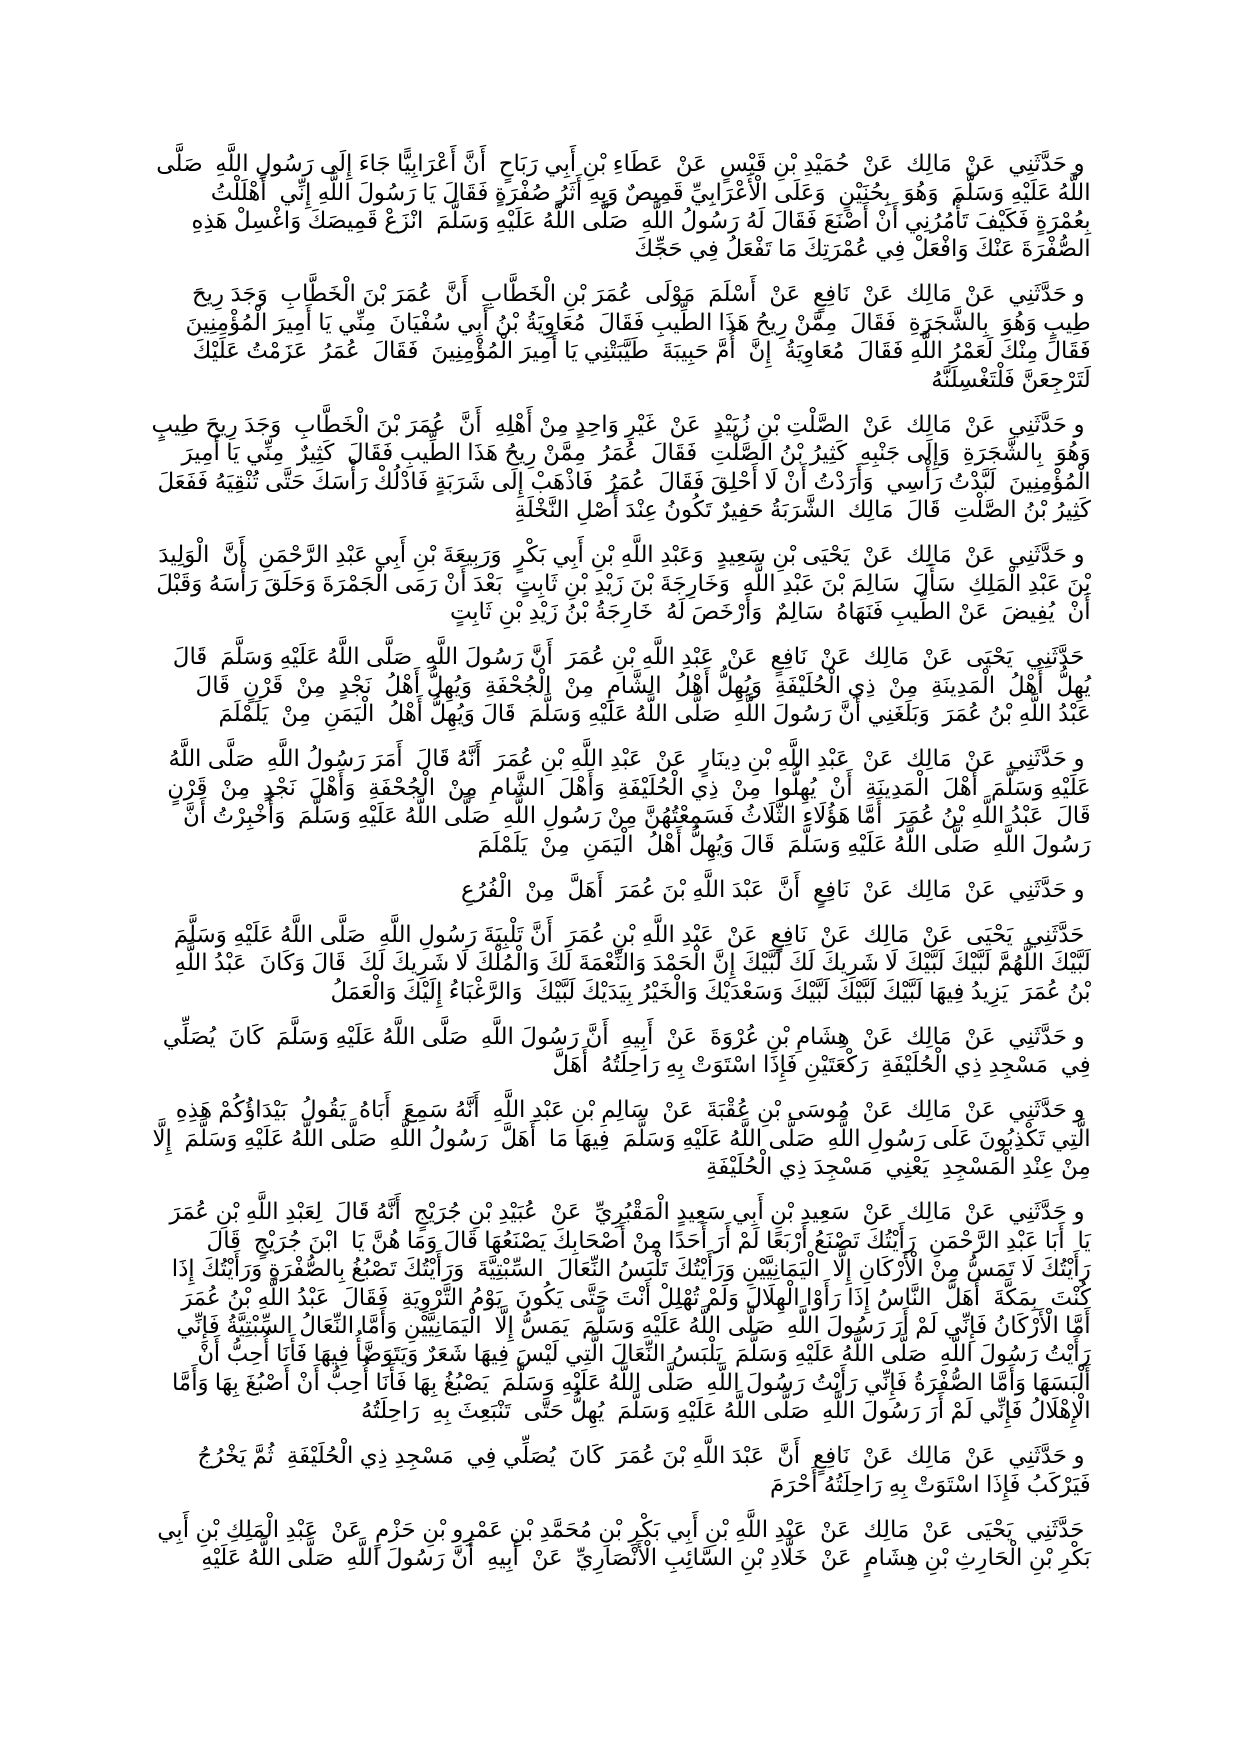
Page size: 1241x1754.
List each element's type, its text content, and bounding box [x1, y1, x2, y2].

text ‏ ‏و حَدَّثَنِي ‏ ‏عَنْ ‏ ‏مَالِك ‏ ‏عَنْ ‏ ‏نَافِعٍ ‏ ‏عَنْ ‏ ‏أَسْلَمَ ‏ ‏مَوْلَى ‏ ‏عُمَرَ بْنِ الْخَطَّابِ ‏ ‏أَنَّ ‏ ‏عُمَرَ بْنَ الْخَطَّابِ ‏ ‏وَجَدَ رِيحَ طِيبٍ وَهُوَ ‏ ‏بِالشَّجَرَةِ ‏ ‏فَقَالَ ‏ ‏مِمَّنْ رِيحُ هَذَا الطِّيبِ فَقَالَ ‏ ‏مُعَاوِيَةُ بْنُ أَبِي سُفْيَانَ ‏ ‏مِنِّي يَا أَمِيرَ الْمُؤْمِنِينَ فَقَالَ مِنْكَ لَعَمْرُ اللَّهِ فَقَالَ ‏ ‏مُعَاوِيَةُ ‏ ‏إِنَّ ‏ ‏أُمَّ حَبِيبَةَ ‏ ‏طَيَّبَتْنِي يَا أَمِيرَ الْمُؤْمِنِينَ ‏ ‏فَقَالَ ‏ ‏عُمَرُ ‏ ‏عَزَمْتُ عَلَيْكَ لَتَرْجِعَنَّ فَلْتَغْسِلَنَّهُ ‏ [150, 280, 1090, 392]
text ‏ ‏و حَدَّثَنِي ‏ ‏عَنْ ‏ ‏مَالِك ‏ ‏عَنْ ‏ ‏مُوسَى بْنِ عُقْبَةَ ‏ ‏عَنْ ‏ ‏سَالِمِ بْنِ عَبْدِ اللَّهِ ‏ ‏أَنَّهُ سَمِعَ ‏ ‏أَبَاهُ ‏ ‏يَقُولُ ‏ ‏بَيْدَاؤُكُمْ هَذِهِ الَّتِي تَكْذِبُونَ عَلَى رَسُولِ اللَّهِ ‏ ‏صَلَّى اللَّهُ عَلَيْهِ وَسَلَّمَ ‏ ‏فِيهَا مَا ‏ ‏أَهَلَّ ‏ ‏رَسُولُ اللَّهِ ‏ ‏صَلَّى اللَّهُ عَلَيْهِ وَسَلَّمَ ‏ ‏إِلَّا مِنْ عِنْدِ الْمَسْجِدِ ‏ ‏يَعْنِي ‏ ‏مَسْجِدَ ذِي الْحُلَيْفَةِ ‏ [150, 1096, 1090, 1179]
text ‏ ‏و حَدَّثَنِي ‏ ‏عَنْ ‏ ‏مَالِك ‏ ‏عَنْ ‏ ‏الصَّلْتِ بْنِ زُيَيْدٍ ‏ ‏عَنْ ‏ ‏غَيْرِ وَاحِدٍ مِنْ أَهْلِهِ ‏ ‏أَنَّ ‏ ‏عُمَرَ بْنَ الْخَطَّابِ ‏ ‏وَجَدَ رِيحَ طِيبٍ وَهُوَ ‏ ‏بِالشَّجَرَةِ ‏ ‏وَإِلَى جَنْبِهِ ‏ ‏كَثِيرُ بْنُ الصَّلْتِ ‏ ‏فَقَالَ ‏ ‏عُمَرُ ‏ ‏مِمَّنْ رِيحُ هَذَا الطِّيبِ فَقَالَ ‏ ‏كَثِيرٌ ‏ ‏مِنِّي يَا أَمِيرَ الْمُؤْمِنِينَ ‏ ‏لَبَّدْتُ رَأْسِي ‏ ‏وَأَرَدْتُ أَنْ لَا أَحْلِقَ فَقَالَ ‏ ‏عُمَرُ ‏ ‏فَاذْهَبْ إِلَى شَرَبَةٍ فَادْلُكْ رَأْسَكَ حَتَّى تُنْقِيَهُ فَفَعَلَ ‏ ‏كَثِيرُ بْنُ الصَّلْتِ ‏ ‏قَالَ ‏ ‏مَالِك ‏ ‏الشَّرَبَةُ حَفِيرٌ تَكُونُ عِنْدَ أَصْلِ النَّخْلَةِ ‏ [150, 411, 1090, 522]
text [150, 1516, 1090, 1571]
text ‏ ‏و حَدَّثَنِي ‏ ‏عَنْ ‏ ‏مَالِك ‏ ‏عَنْ ‏ ‏يَحْيَى بْنِ سَعِيدٍ ‏ ‏وَعَبْدِ اللَّهِ بْنِ أَبِي بَكْرٍ ‏ ‏وَرَبِيعَةَ بْنِ أَبِي عَبْدِ الرَّحْمَنِ ‏ ‏أَنَّ ‏ ‏الْوَلِيدَ بْنَ عَبْدِ الْمَلِكِ ‏ ‏سَأَلَ ‏ ‏سَالِمَ بْنَ عَبْدِ اللَّهِ ‏ ‏وَخَارِجَةَ بْنَ زَيْدِ بْنِ ثَابِتٍ ‏ ‏بَعْدَ أَنْ رَمَى الْجَمْرَةَ وَحَلَقَ رَأْسَهُ وَقَبْلَ أَنْ ‏ ‏يُفِيضَ ‏ ‏عَنْ الطِّيبِ فَنَهَاهُ ‏ ‏سَالِمٌ ‏ ‏وَأَرْخَصَ لَهُ ‏ ‏خَارِجَةُ بْنُ زَيْدِ بْنِ ثَابِتٍ ‏ [150, 541, 1090, 624]
text ‏ ‏و حَدَّثَنِي ‏ ‏عَنْ ‏ ‏مَالِك ‏ ‏عَنْ ‏ ‏نَافِعٍ ‏ ‏أَنَّ ‏ ‏عَبْدَ اللَّهِ بْنَ عُمَرَ ‏ ‏أَهَلَّ ‏ ‏مِنْ ‏ ‏الْفُرُعِ ‏ [150, 876, 1090, 902]
text ‏ ‏و حَدَّثَنِي ‏ ‏عَنْ ‏ ‏مَالِك ‏ ‏عَنْ ‏ ‏سَعِيدِ بْنِ أَبِي سَعِيدٍ الْمَقْبُرِيِّ ‏ ‏عَنْ ‏ ‏عُبَيْدِ بْنِ جُرَيْجٍ ‏ ‏أَنَّهُ قَالَ ‏ ‏لِعَبْدِ اللَّهِ بْنِ عُمَرَ ‏ ‏يَا ‏ ‏أَبَا عَبْدِ الرَّحْمَنِ ‏ ‏رَأَيْتُكَ تَصْنَعُ أَرْبَعًا لَمْ أَرَ أَحَدًا مِنْ أَصْحَابِكَ يَصْنَعُهَا قَالَ وَمَا هُنَّ يَا ‏ ‏ابْنَ جُرَيْجٍ ‏ ‏قَالَ رَأَيْتُكَ لَا تَمَسُّ مِنْ الْأَرْكَانِ إِلَّا ‏ ‏الْيَمَانِيَّيْنِ وَرَأَيْتُكَ تَلْبَسُ النِّعَالَ ‏ ‏السِّبْتِيَّةَ ‏ ‏وَرَأَيْتُكَ تَصْبُغُ بِالصُّفْرَةِ وَرَأَيْتُكَ إِذَا كُنْتَ ‏ ‏بِمَكَّةَ ‏ ‏أَهَلَّ ‏ ‏النَّاسُ إِذَا رَأَوْا الْهِلَالَ وَلَمْ تُهْلِلْ أَنْتَ حَتَّى يَكُونَ ‏ ‏يَوْمُ التَّرْوِيَةِ ‏ ‏فَقَالَ ‏ ‏عَبْدُ اللَّهِ بْنُ عُمَرَ ‏ ‏أَمَّا الْأَرْكَانُ فَإِنِّي لَمْ أَرَ رَسُولَ اللَّهِ ‏ ‏صَلَّى اللَّهُ عَلَيْهِ وَسَلَّمَ ‏ ‏يَمَسُّ إِلَّا ‏ ‏الْيَمَانِيَّيْنِ وَأَمَّا النِّعَالُ السِّبْتِيَّةُ فَإِنِّي رَأَيْتُ رَسُولَ اللَّهِ ‏ ‏صَلَّى اللَّهُ عَلَيْهِ وَسَلَّمَ ‏ ‏يَلْبَسُ النِّعَالَ الَّتِي لَيْسَ فِيهَا شَعَرٌ وَيَتَوَضَّأُ فِيهَا فَأَنَا أُحِبُّ أَنْ أَلْبَسَهَا وَأَمَّا الصُّفْرَةُ فَإِنِّي رَأَيْتُ رَسُولَ اللَّهِ ‏ ‏صَلَّى اللَّهُ عَلَيْهِ وَسَلَّمَ ‏ ‏يَصْبُغُ بِهَا فَأَنَا أُحِبُّ أَنْ أَصْبُغَ بِهَا وَأَمَّا الْإِهْلَالُ فَإِنِّي لَمْ أَرَ رَسُولَ اللَّهِ ‏ ‏صَلَّى اللَّهُ عَلَيْهِ وَسَلَّمَ ‏ ‏يُهِلُّ حَتَّى ‏ ‏تَنْبَعِثَ بِهِ ‏ ‏رَاحِلَتُهُ ‏ [150, 1198, 1090, 1424]
text ‏ ‏و حَدَّثَنِي ‏ ‏عَنْ ‏ ‏مَالِك ‏ ‏عَنْ ‏ ‏عَبْدِ اللَّهِ بْنِ دِينَارٍ ‏ ‏عَنْ ‏ ‏عَبْدِ اللَّهِ بْنِ عُمَرَ ‏ ‏أَنَّهُ قَالَ ‏ ‏أَمَرَ رَسُولُ اللَّهِ ‏ ‏صَلَّى اللَّهُ عَلَيْهِ وَسَلَّمَ ‏ ‏أَهْلَ ‏ ‏الْمَدِينَةِ ‏ ‏أَنْ ‏ ‏يُهِلُّوا ‏ ‏مِنْ ‏ ‏ذِي الْحُلَيْفَةِ ‏ ‏وَأَهْلَ ‏ ‏الشَّامِ ‏ ‏مِنْ ‏ ‏الْجُحْفَةِ ‏ ‏وَأَهْلَ ‏ ‏نَجْدٍ ‏ ‏مِنْ ‏ ‏قَرْنٍ ‏ ‏قَالَ ‏ ‏عَبْدُ اللَّهِ بْنُ عُمَرَ ‏ ‏أَمَّا هَؤُلَاءِ الثَّلَاثُ فَسَمِعْتُهُنَّ مِنْ رَسُولِ اللَّهِ ‏ ‏صَلَّى اللَّهُ عَلَيْهِ وَسَلَّمَ ‏ ‏وَأُخْبِرْتُ أَنَّ رَسُولَ اللَّهِ ‏ ‏صَلَّى اللَّهُ عَلَيْهِ وَسَلَّمَ ‏ ‏قَالَ وَيُهِلُّ أَهْلُ ‏ ‏الْيَمَنِ ‏ ‏مِنْ ‏ ‏يَلَمْلَمَ ‏ [150, 745, 1090, 857]
text ‏ ‏و حَدَّثَنِي ‏ ‏عَنْ ‏ ‏مَالِك ‏ ‏عَنْ ‏ ‏هِشَامِ بْنِ عُرْوَةَ ‏ ‏عَنْ ‏ ‏أَبِيهِ ‏ ‏أَنَّ رَسُولَ اللَّهِ ‏ ‏صَلَّى اللَّهُ عَلَيْهِ وَسَلَّمَ ‏ ‏كَانَ ‏ ‏يُصَلِّي فِي ‏ ‏مَسْجِدِ ذِي الْحُلَيْفَةِ ‏ ‏رَكْعَتَيْنِ فَإِذَا اسْتَوَتْ بِهِ رَاحِلَتُهُ ‏ ‏أَهَلَّ ‏ [150, 1023, 1090, 1077]
text ‏ ‏و حَدَّثَنِي ‏ ‏عَنْ ‏ ‏مَالِك ‏ ‏عَنْ ‏ ‏حُمَيْدِ بْنِ قَيْسٍ ‏ ‏عَنْ ‏ ‏عَطَاءِ بْنِ أَبِي رَبَاحٍ ‏ ‏أَنَّ أَعْرَابِيًّا جَاءَ إِلَى رَسُولِ اللَّهِ ‏ ‏صَلَّى اللَّهُ عَلَيْهِ وَسَلَّمَ ‏ ‏وَهُوَ ‏ ‏بِحُنَيْنٍ ‏ ‏وَعَلَى الْأَعْرَابِيِّ قَمِيصٌ وَبِهِ أَثَرُ صُفْرَةٍ فَقَالَ يَا رَسُولَ اللَّهِ إِنِّي ‏ ‏أَهْلَلْتُ ‏ ‏بِعُمْرَةٍ فَكَيْفَ تَأْمُرُنِي أَنْ أَصْنَعَ فَقَالَ لَهُ رَسُولُ اللَّهِ ‏ ‏صَلَّى اللَّهُ عَلَيْهِ وَسَلَّمَ ‏ ‏انْزَعْ قَمِيصَكَ وَاغْسِلْ هَذِهِ الصُّفْرَةَ عَنْكَ وَافْعَلْ فِي عُمْرَتِكَ مَا تَفْعَلُ فِي حَجِّكَ ‏ [150, 150, 1090, 262]
text ‏ ‏و حَدَّثَنِي ‏ ‏عَنْ ‏ ‏مَالِك ‏ ‏عَنْ ‏ ‏نَافِعٍ ‏ ‏أَنَّ ‏ ‏عَبْدَ اللَّهِ بْنَ عُمَرَ ‏ ‏كَانَ ‏ ‏يُصَلِّي فِي ‏ ‏مَسْجِدِ ذِي الْحُلَيْفَةِ ‏ ‏ثُمَّ يَخْرُجُ فَيَرْكَبُ فَإِذَا اسْتَوَتْ بِهِ رَاحِلَتُهُ أَحْرَمَ ‏ [150, 1442, 1090, 1497]
text ‏ ‏حَدَّثَنِي ‏ ‏يَحْيَى ‏ ‏عَنْ ‏ ‏مَالِك ‏ ‏عَنْ ‏ ‏نَافِعٍ ‏ ‏عَنْ ‏ ‏عَبْدِ اللَّهِ بْنِ عُمَرَ ‏ ‏أَنَّ تَلْبِيَةَ رَسُولِ اللَّهِ ‏ ‏صَلَّى اللَّهُ عَلَيْهِ وَسَلَّمَ ‏ ‏لَبَّيْكَ اللَّهُمَّ لَبَّيْكَ لَبَّيْكَ لَا شَرِيكَ لَكَ لَبَّيْكَ إِنَّ الْحَمْدَ وَالنِّعْمَةَ لَكَ وَالْمُلْكَ لَا شَرِيكَ لَكَ ‏ ‏قَالَ وَكَانَ ‏ ‏عَبْدُ اللَّهِ بْنُ عُمَرَ ‏ ‏يَزِيدُ فِيهَا لَبَّيْكَ لَبَّيْكَ لَبَّيْكَ وَسَعْدَيْكَ وَالْخَيْرُ بِيَدَيْكَ لَبَّيْكَ ‏ ‏وَالرَّغْبَاءُ إِلَيْكَ وَالْعَمَلُ ‏ [150, 921, 1090, 1004]
text ‏ ‏حَدَّثَنِي ‏ ‏يَحْيَى ‏ ‏عَنْ ‏ ‏مَالِك ‏ ‏عَنْ ‏ ‏نَافِعٍ ‏ ‏عَنْ ‏ ‏عَبْدِ اللَّهِ بْنِ عُمَرَ ‏ ‏أَنَّ رَسُولَ اللَّهِ ‏ ‏صَلَّى اللَّهُ عَلَيْهِ وَسَلَّمَ ‏ ‏قَالَ ‏ ‏يُهِلُّ ‏ ‏أَهْلُ ‏ ‏الْمَدِينَةِ ‏ ‏مِنْ ‏ ‏ذِي الْحُلَيْفَةِ ‏ ‏وَيُهِلُّ أَهْلُ ‏ ‏الشَّامِ ‏ ‏مِنْ ‏ ‏الْجُحْفَةِ ‏ ‏وَيُهِلُّ أَهْلُ ‏ ‏نَجْدٍ ‏ ‏مِنْ ‏ ‏قَرْنٍ ‏ ‏قَالَ ‏ ‏عَبْدُ اللَّهِ بْنُ عُمَرَ ‏ ‏وَبَلَغَنِي أَنَّ رَسُولَ اللَّهِ ‏ ‏صَلَّى اللَّهُ عَلَيْهِ وَسَلَّمَ ‏ ‏قَالَ وَيُهِلُّ أَهْلُ ‏ ‏الْيَمَنِ ‏ ‏مِنْ ‏ ‏يَلَمْلَمَ ‏ [150, 643, 1090, 726]
